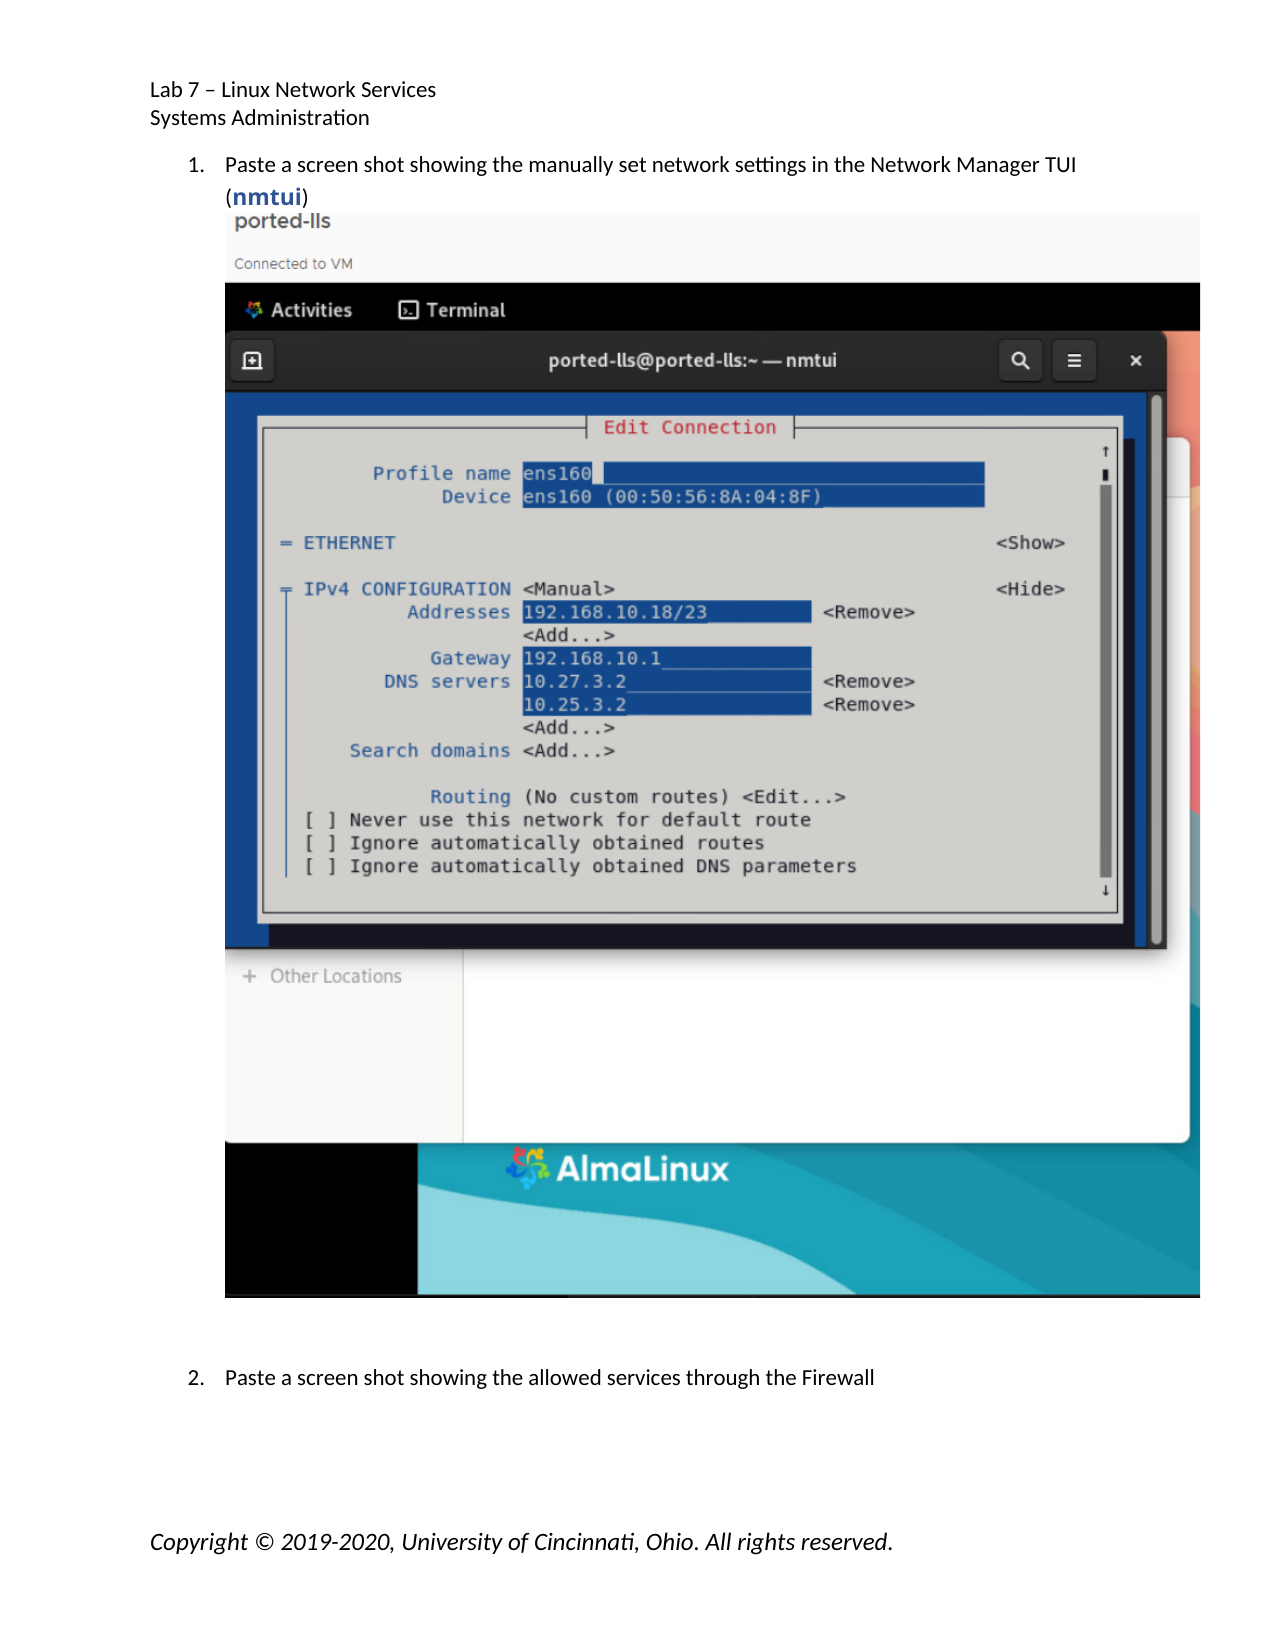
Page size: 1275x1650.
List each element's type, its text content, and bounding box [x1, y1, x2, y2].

picture [225, 213, 1200, 1298]
list Paste a screen shot showing the allowed services through the Firewall [187, 1363, 1125, 1391]
